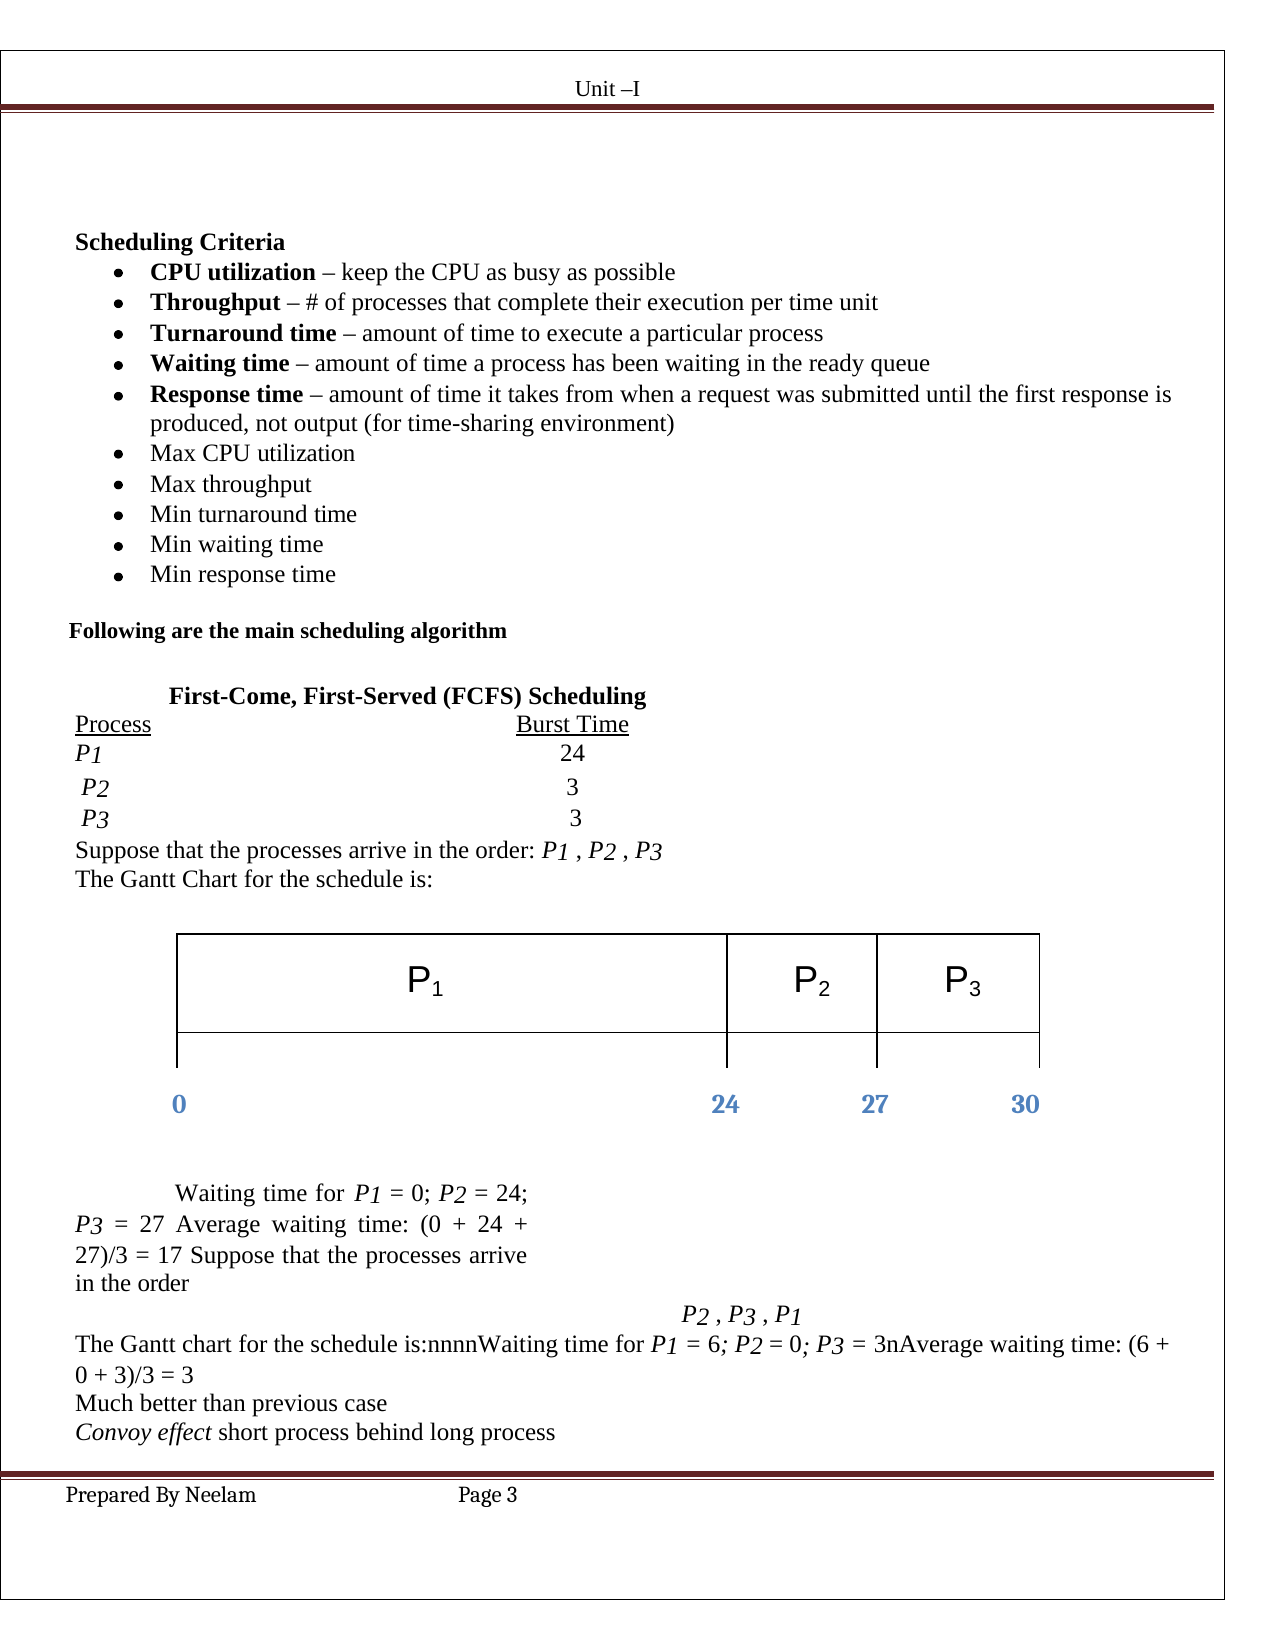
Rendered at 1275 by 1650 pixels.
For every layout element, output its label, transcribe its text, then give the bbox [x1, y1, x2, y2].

text P3 3 [81, 801, 1214, 833]
subtitle Scheduling Criteria [75, 227, 1214, 256]
text CPU utilization – keep the CPU as busy as possible [150, 257, 1214, 286]
picture [112, 436, 136, 590]
table_header P1 [178, 935, 726, 1032]
text Throughput – # of processes that complete their execution per time unit [150, 287, 1214, 316]
text Convoy effect short process behind long process [75, 1417, 1214, 1446]
table_header P3 [878, 935, 1039, 1032]
text Turnaround time – amount of time to execute a particular process [150, 318, 1214, 347]
text Suppose that the processes arrive in the order: P1 , P2 , P3 [75, 833, 1214, 865]
text Waiting time – amount of time a process has been waiting in the ready queue [150, 348, 1214, 377]
table_header P2 [728, 935, 876, 1032]
text P2 3 [81, 769, 1214, 801]
text Much better than previous case [75, 1389, 1214, 1417]
text P1 24 [75, 738, 1214, 769]
subtitle First-Come, First-Served (FCFS) Scheduling [75, 681, 1214, 710]
table_cell [878, 1033, 1039, 1068]
subtitle 0 24 27 30 [1, 1089, 1212, 1120]
table_cell [728, 1033, 876, 1068]
text The Gantt chart for the schedule is:nnnnWaiting time for P1 = 6; P2 = 0; P3 = 3nAverage waiting time: (6 + 0 + 3)/3 = 3 [75, 1329, 1173, 1389]
picture [112, 255, 136, 409]
text Waiting time for P1 = 0; P2 = 24; P3 = 27 Average waiting time: (0 + 24 + 27)/3 = 17 Suppose that the processes arrive in the order [75, 1178, 528, 1297]
table_cell [178, 1033, 726, 1068]
text Following are the main scheduling algorithm [1, 617, 1214, 643]
text P2 , P3 , P1 [395, 1297, 1089, 1329]
text Response time – amount of time it takes from when a request was submitted until the first response is produced, not output (for time-sharing environment) [150, 379, 1174, 437]
text The Gantt Chart for the schedule is: [75, 865, 1214, 893]
text Max CPU utilization Max throughput Min turnaround time Min waiting time Min response time [150, 438, 359, 588]
text Process Burst Time [75, 710, 1214, 738]
